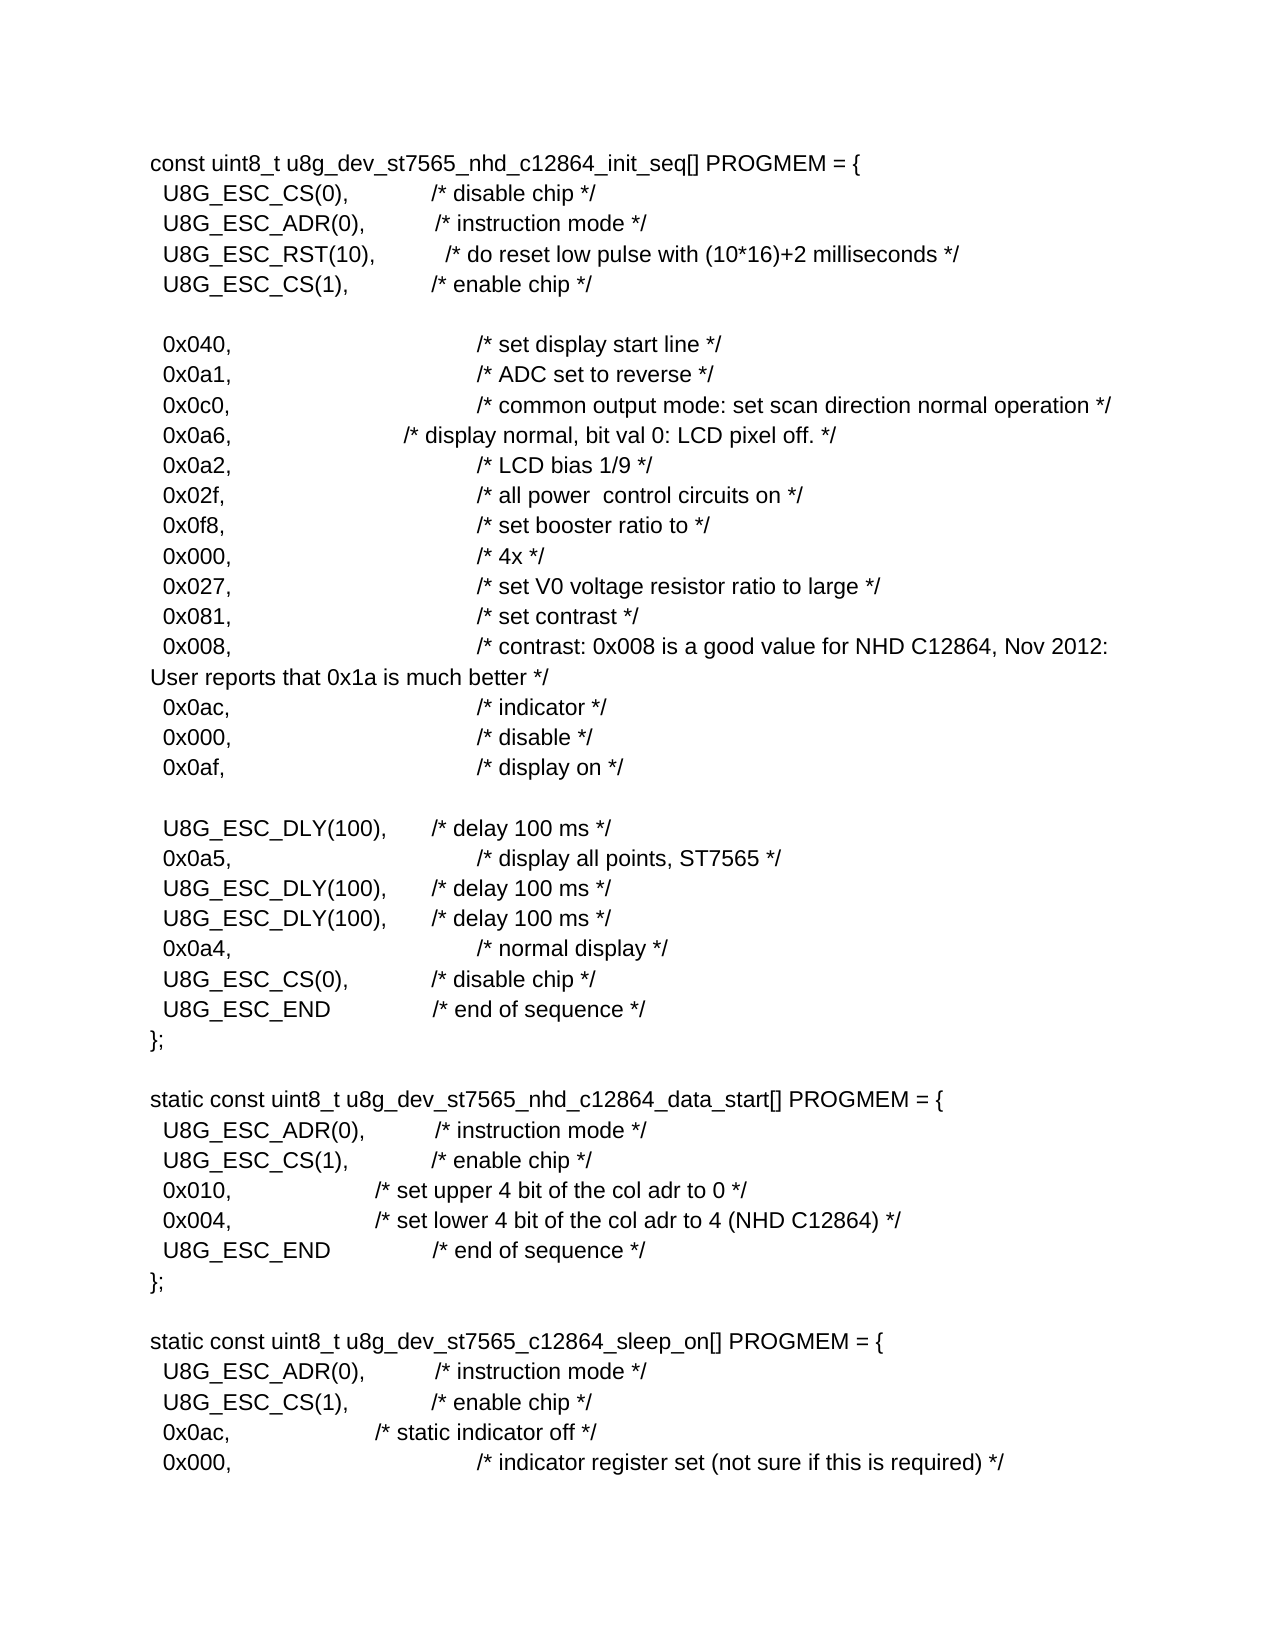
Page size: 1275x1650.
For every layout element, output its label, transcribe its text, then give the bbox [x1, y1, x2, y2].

text 0x0a1, /* ADC set to reverse */ [150, 361, 1125, 388]
text 0x0f8, /* set booster ratio to */ [150, 512, 1125, 539]
text U8G_ESC_ADR(0), /* instruction mode */ [150, 1117, 1125, 1143]
text 0x0c0, /* common output mode: set scan direction normal operation */ [150, 392, 1125, 418]
text 0x004, /* set lower 4 bit of the col adr to 4 (NHD C12864) */ [150, 1207, 1125, 1234]
text U8G_ESC_CS(0), /* disable chip */ [150, 180, 1125, 207]
text 0x027, /* set V0 voltage resistor ratio to large */ [150, 573, 1125, 599]
text 0x000, /* disable */ [150, 724, 1125, 750]
text 0x0a2, /* LCD bias 1/9 */ [150, 452, 1125, 478]
text U8G_ESC_END /* end of sequence */ [150, 996, 1125, 1022]
text 0x040, /* set display start line */ [150, 331, 1125, 358]
text 0x0ac, /* indicator */ [150, 694, 1125, 720]
text U8G_ESC_CS(1), /* enable chip */ [150, 271, 1125, 297]
text 0x0ac, /* static indicator off */ [150, 1419, 1125, 1445]
text U8G_ESC_RST(10), /* do reset low pulse with (10*16)+2 milliseconds */ [150, 241, 1125, 267]
text U8G_ESC_DLY(100), /* delay 100 ms */ [150, 875, 1125, 901]
text 0x0a6, /* display normal, bit val 0: LCD pixel off. */ [150, 422, 1125, 448]
text 0x02f, /* all power control circuits on */ [150, 482, 1125, 509]
text 0x000, /* indicator register set (not sure if this is required) */ [150, 1449, 1125, 1475]
text 0x0a5, /* display all points, ST7565 */ [150, 845, 1125, 871]
text U8G_ESC_ADR(0), /* instruction mode */ [150, 1358, 1125, 1385]
text 0x081, /* set contrast */ [150, 603, 1125, 629]
text U8G_ESC_DLY(100), /* delay 100 ms */ [150, 814, 1125, 841]
text 0x000, /* 4x */ [150, 543, 1125, 569]
text 0x008, /* contrast: 0x008 is a good value for NHD C12864, Nov 2012: User reports that 0x1a is much better */ [150, 633, 1125, 690]
text U8G_ESC_ADR(0), /* instruction mode */ [150, 210, 1125, 237]
text }; [150, 1026, 1125, 1052]
text static const uint8_t u8g_dev_st7565_nhd_c12864_data_start[] PROGMEM = { [150, 1086, 1125, 1113]
text U8G_ESC_CS(0), /* disable chip */ [150, 966, 1125, 992]
text static const uint8_t u8g_dev_st7565_c12864_sleep_on[] PROGMEM = { [150, 1328, 1125, 1354]
text 0x0af, /* display on */ [150, 754, 1125, 781]
text }; [150, 1268, 1125, 1294]
text U8G_ESC_CS(1), /* enable chip */ [150, 1388, 1125, 1415]
text U8G_ESC_DLY(100), /* delay 100 ms */ [150, 905, 1125, 932]
text 0x0a4, /* normal display */ [150, 935, 1125, 962]
text U8G_ESC_END /* end of sequence */ [150, 1237, 1125, 1264]
text 0x010, /* set upper 4 bit of the col adr to 0 */ [150, 1177, 1125, 1203]
text const uint8_t u8g_dev_st7565_nhd_c12864_init_seq[] PROGMEM = { [150, 150, 1125, 176]
text U8G_ESC_CS(1), /* enable chip */ [150, 1147, 1125, 1173]
